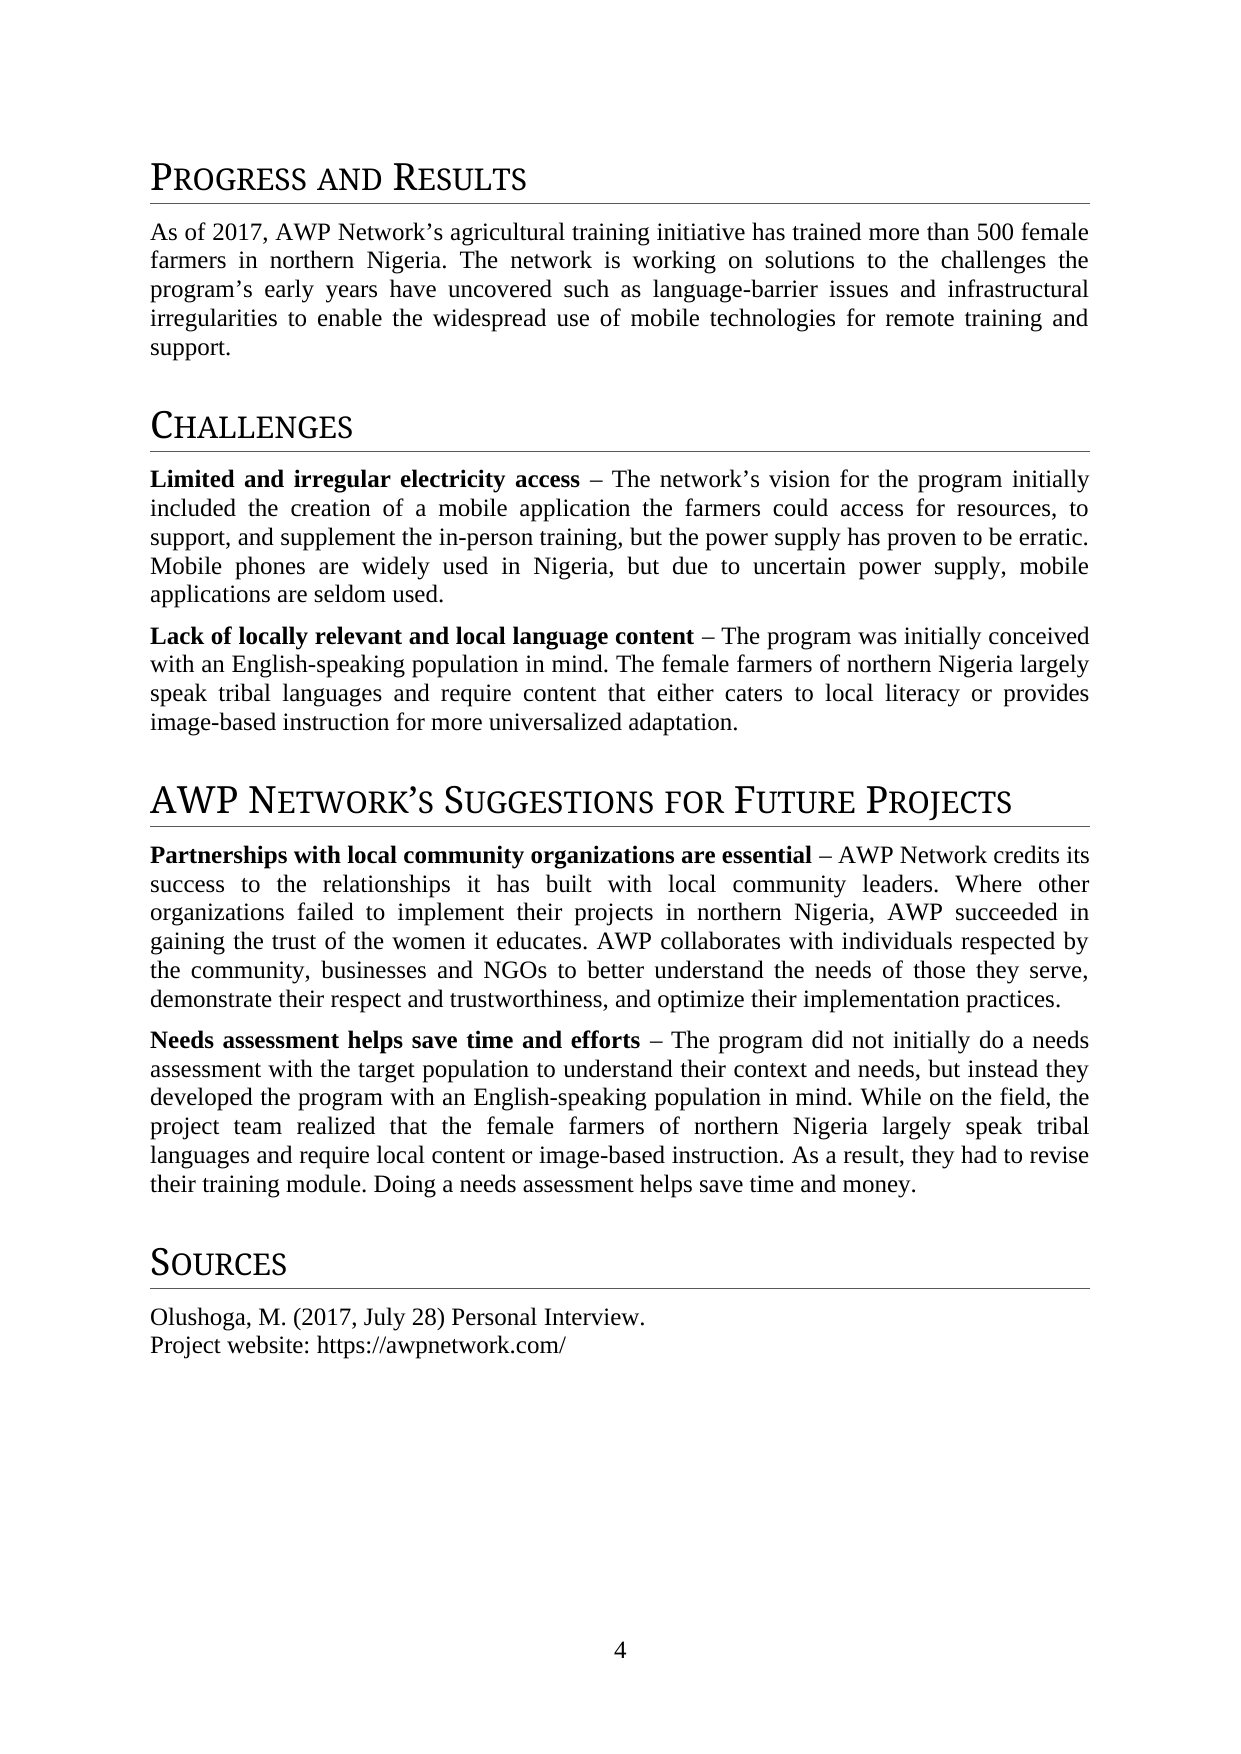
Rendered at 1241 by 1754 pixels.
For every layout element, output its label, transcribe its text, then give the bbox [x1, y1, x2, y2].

text Limited and irregular electricity access – The network’s vision for the program initially included the creation of a mobile application the farmers could access for resources, to support, and supplement the in-person training, but the power supply has proven to be erratic. Mobile phones are widely used in Nigeria, but due to uncertain power supply, mobile applications are seldom used. [150, 464, 1090, 608]
subtitle AWP Network’s Suggestions for Future Projects [150, 773, 1090, 826]
text Project website: https://awpnetwork.com/ [150, 1330, 1090, 1359]
text Olushoga, M. (2017, July 28) Personal Interview. [150, 1302, 1090, 1330]
subtitle Progress and Results [150, 150, 1090, 203]
text Partnerships with local community organizations are essential – AWP Network credits its success to the relationships it has built with local community leaders. Where other organizations failed to implement their projects in northern Nigeria, AWP succeeded in gaining the trust of the women it educates. AWP collaborates with individuals respected by the community, businesses and NGOs to better understand the needs of those they serve, demonstrate their respect and trustworthiness, and optimize their implementation practices. [150, 840, 1090, 1012]
subtitle Challenges [150, 398, 1090, 451]
text Needs assessment helps save time and efforts – The program did not initially do a needs assessment with the target population to understand their context and needs, but instead they developed the program with an English-speaking population in mind. While on the field, the project team realized that the female farmers of northern Nigeria largely speak tribal languages and require local content or image-based instruction. As a result, they had to revise their training module. Doing a needs assessment helps save time and money. [150, 1025, 1090, 1197]
text As of 2017, AWP Network’s agricultural training initiative has trained more than 500 female farmers in northern Nigeria. The network is working on solutions to the challenges the program’s early years have uncovered such as language-barrier issues and infrastructural irregularities to enable the widespread use of mobile technologies for remote training and support. [150, 217, 1090, 360]
text Lack of locally relevant and local language content – The program was initially conceived with an English-speaking population in mind. The female farmers of northern Nigeria largely speak tribal languages and require content that either caters to local literacy or provides image-based instruction for more universalized adaptation. [150, 621, 1090, 736]
subtitle Sources [150, 1235, 1090, 1288]
